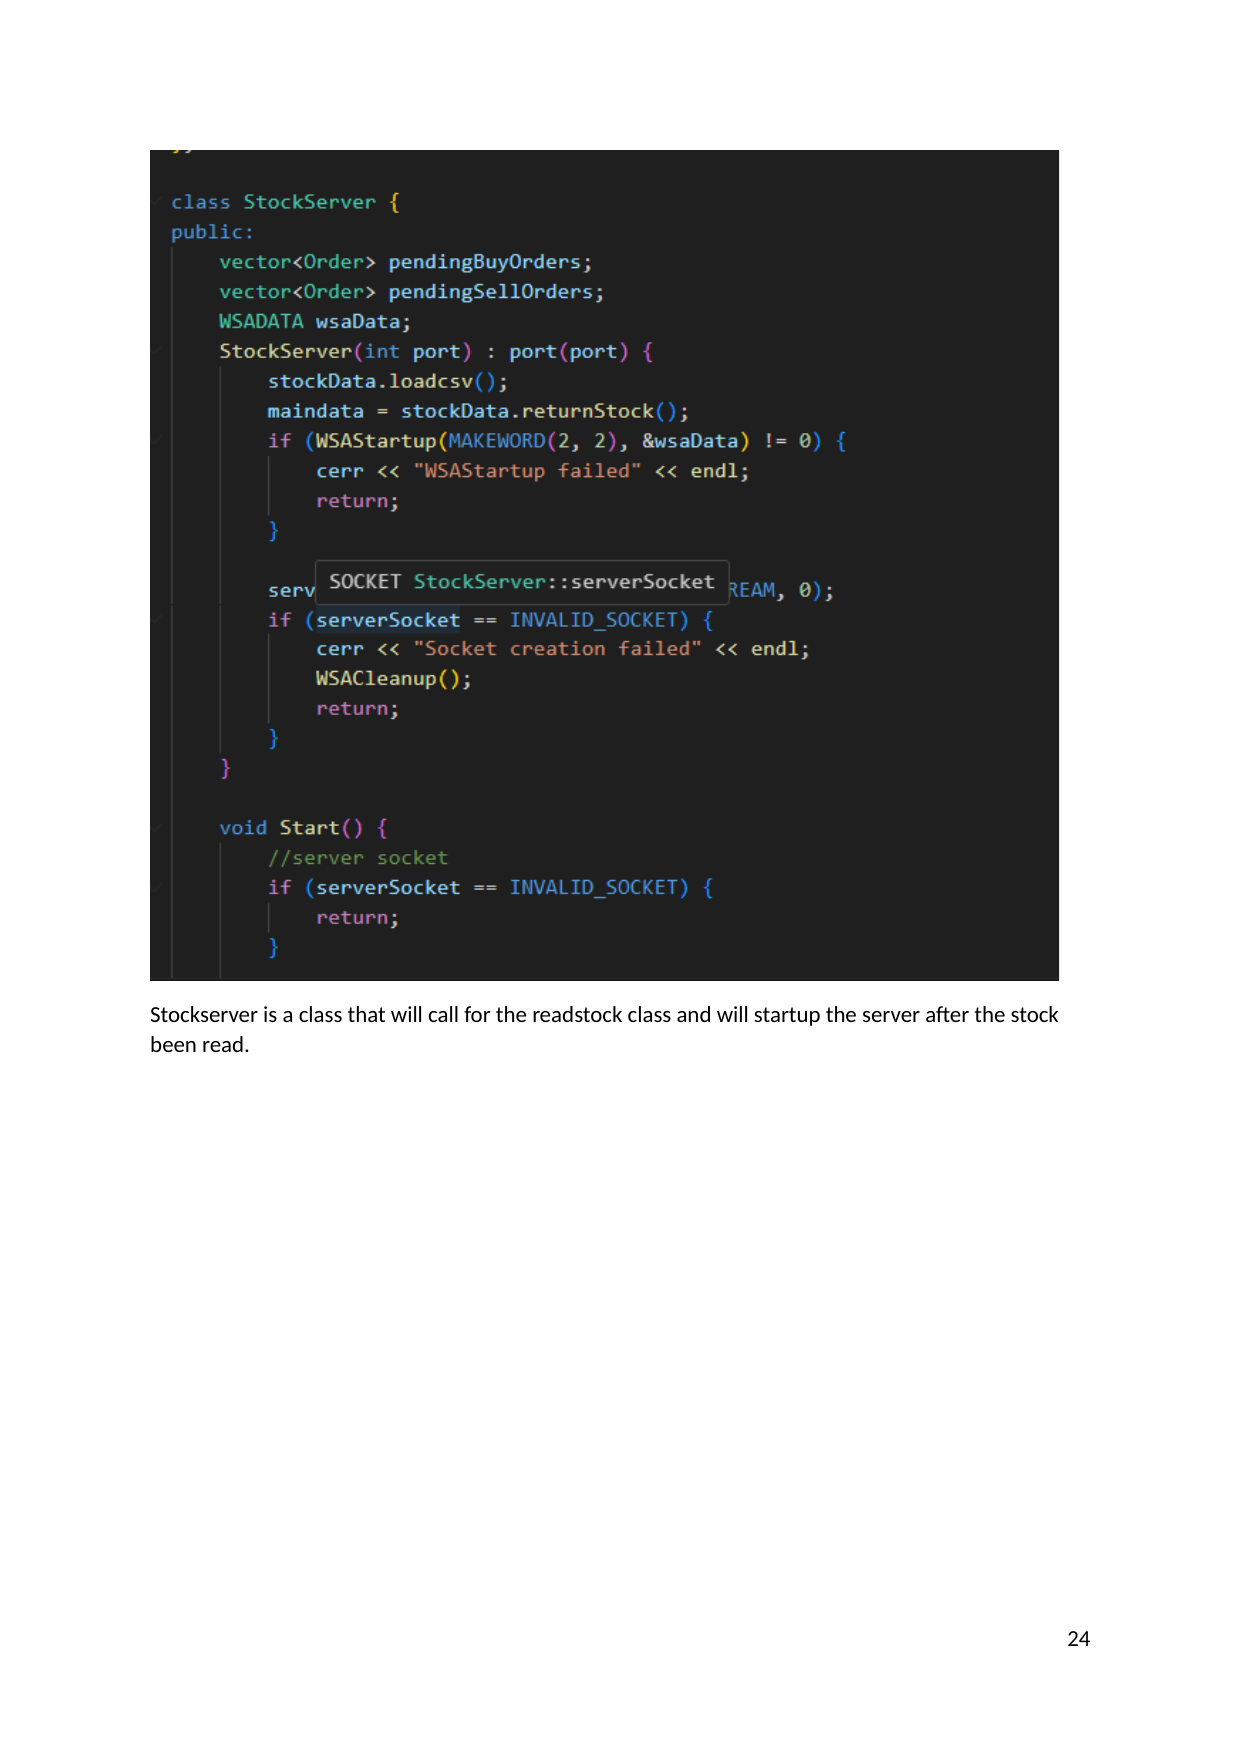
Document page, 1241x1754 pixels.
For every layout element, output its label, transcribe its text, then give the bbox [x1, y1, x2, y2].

text Stockserver is a class that will call for the readstock class and will startup the server after the stock been read. [150, 1000, 1090, 1058]
picture [150, 150, 1060, 981]
